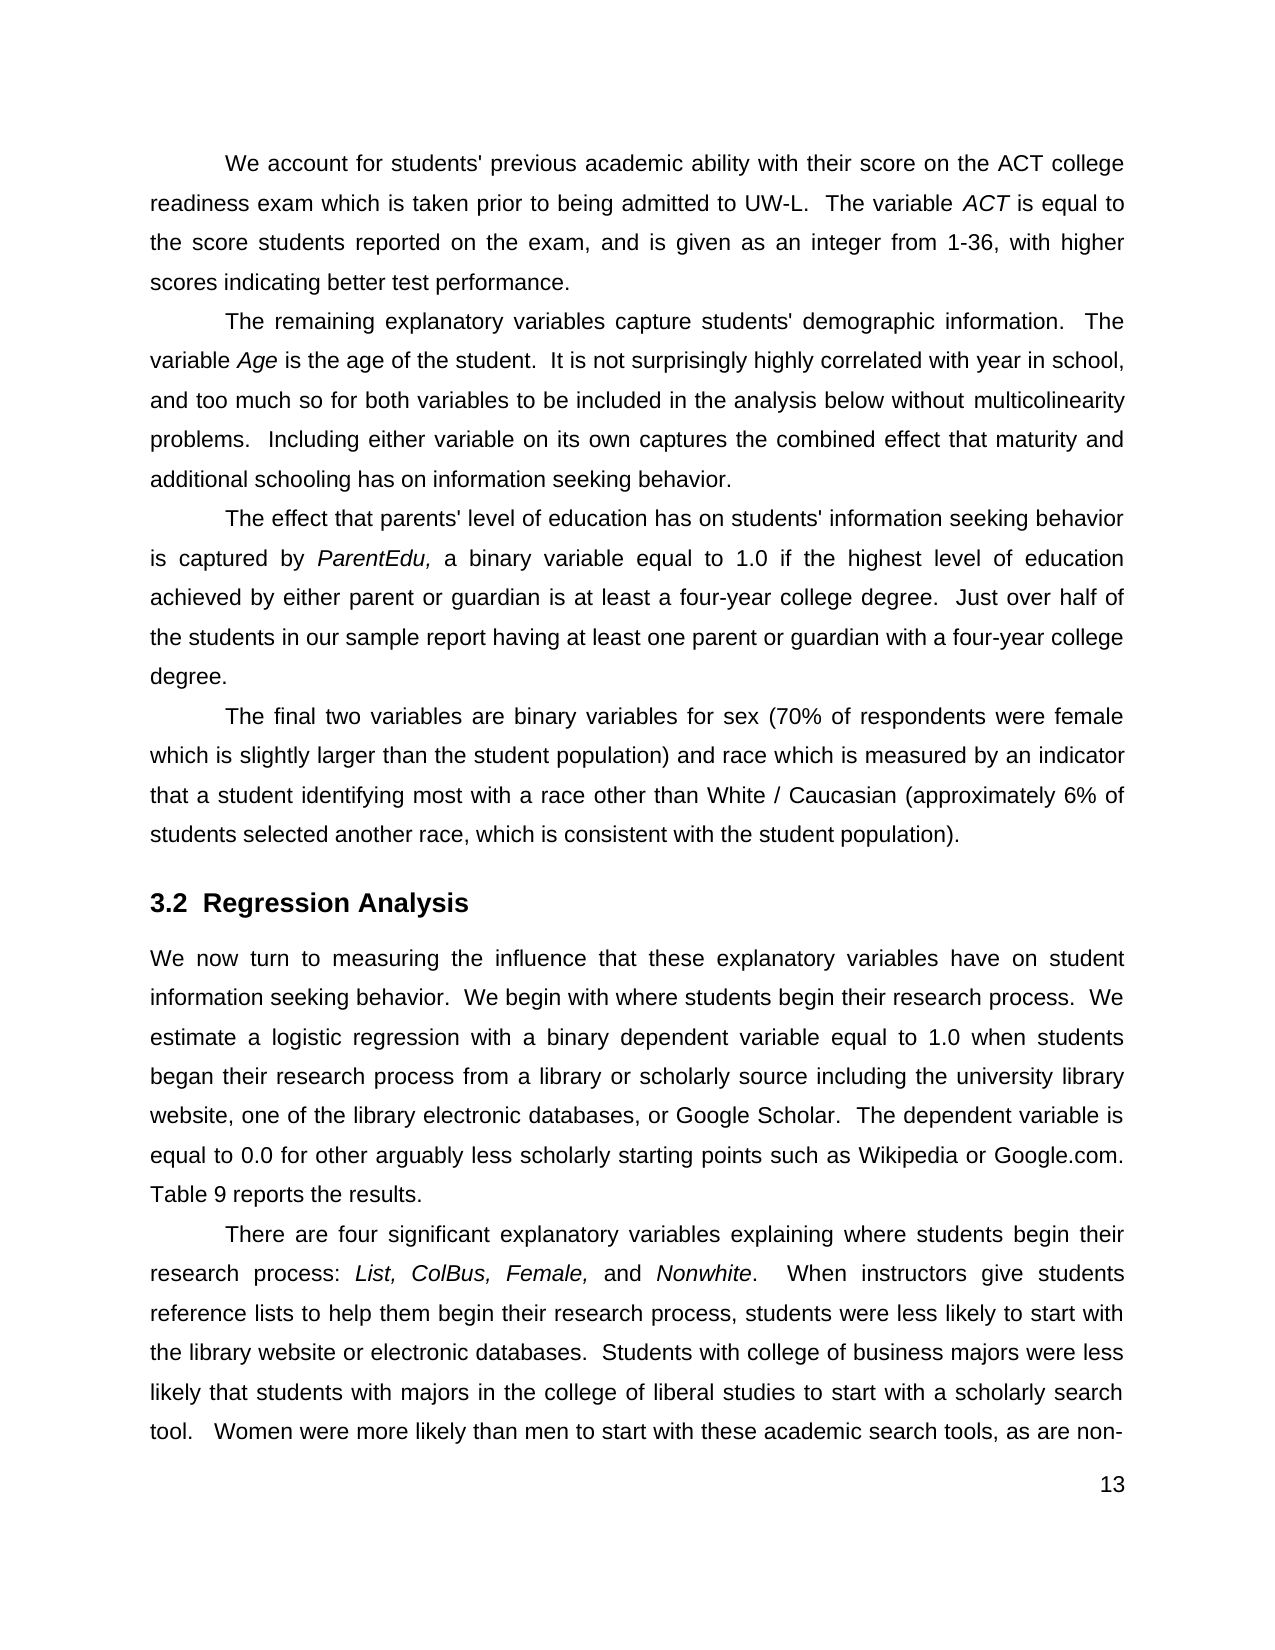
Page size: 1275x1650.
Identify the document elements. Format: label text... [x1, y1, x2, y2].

text 3.2 Regression Analysis [150, 887, 1125, 918]
text The effect that parents' level of education has on students' information seeking behavior is captured by ParentEdu, a binary variable equal to 1.0 if the highest level of education achieved by either parent or guardian is at least a four-year college degree. Just over half of the students in our sample report having at least one parent or guardian with a four-year college degree. [150, 505, 1125, 689]
text We now turn to measuring the influence that these explanatory variables have on student information seeking behavior. We begin with where students begin their research process. We estimate a logistic regression with a binary dependent variable equal to 1.0 when students began their research process from a library or scholarly source including the university library website, one of the library electronic databases, or Google Scholar. The dependent variable is equal to 0.0 for other arguably less scholarly starting points such as Wikipedia or Google.com. Table 9 reports the results. [150, 944, 1125, 1208]
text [150, 1221, 1125, 1445]
text We account for students' previous academic ability with their score on the ACT college readiness exam which is taken prior to being admitted to UW-L. The variable ACT is equal to the score students reported on the exam, and is given as an integer from 1-36, with higher scores indicating better test performance. [150, 150, 1125, 295]
text The remaining explanatory variables capture students' demographic information. The variable Age is the age of the student. It is not surprisingly highly correlated with year in school, and too much so for both variables to be included in the analysis below without multicolinearity problems. Including either variable on its own captures the combined effect that maturity and additional schooling has on information seeking behavior. [150, 308, 1125, 492]
text The final two variables are binary variables for sex (70% of respondents were female which is slightly larger than the student population) and race which is measured by an indicator that a student identifying most with a race other than White / Caucasian (approximately 6% of students selected another race, which is consistent with the student population). [150, 703, 1125, 847]
